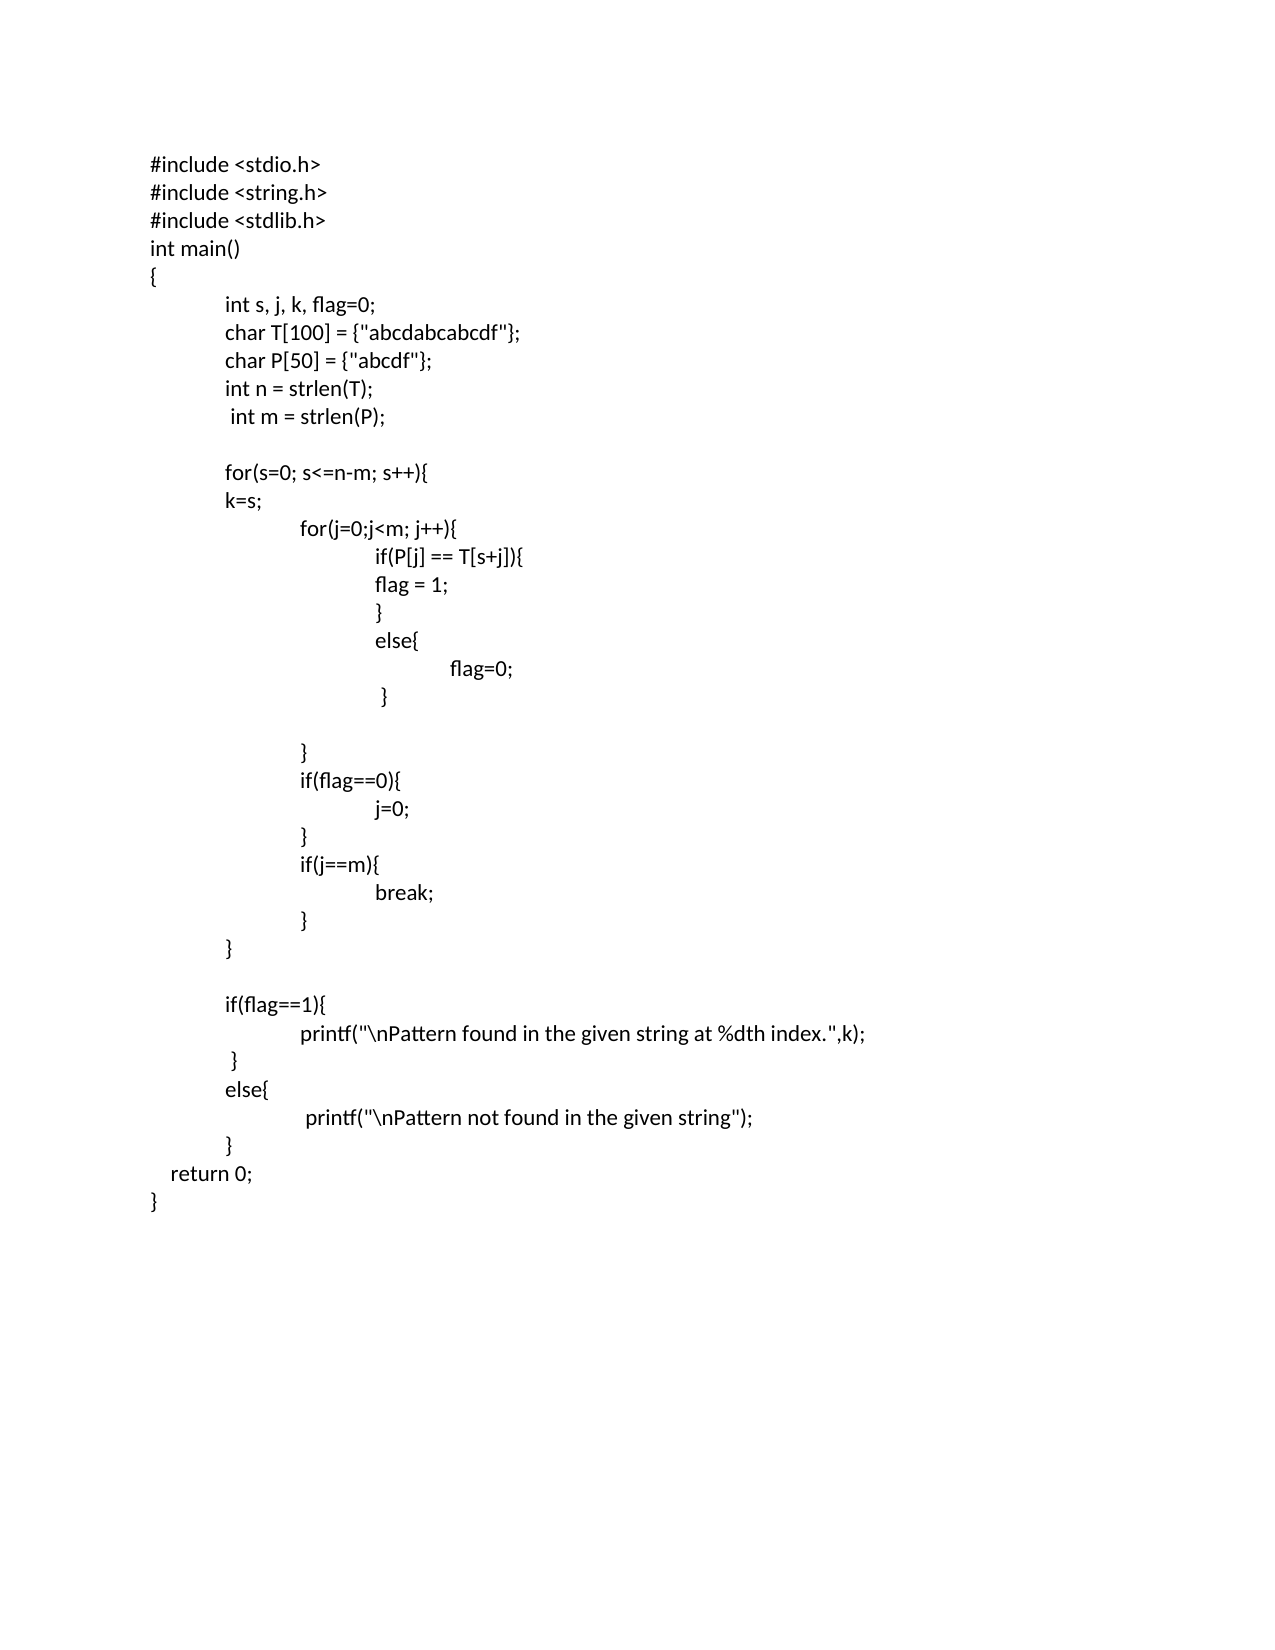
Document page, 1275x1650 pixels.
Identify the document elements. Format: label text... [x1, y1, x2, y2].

text } [150, 738, 1125, 766]
text break; [150, 878, 1125, 907]
text } [150, 1047, 1125, 1075]
text } [150, 1187, 1125, 1215]
text if(flag==1){ [150, 991, 1125, 1019]
text } [150, 907, 1125, 934]
text #include <stdlib.h> [150, 206, 1125, 234]
text for(s=0; s<=n-m; s++){ [150, 458, 1125, 486]
text if(P[j] == T[s+j]){ [150, 542, 1125, 570]
text { [150, 262, 1125, 290]
text flag = 1; [150, 570, 1125, 598]
text if(j==m){ [150, 851, 1125, 878]
text int n = strlen(T); [150, 374, 1125, 402]
text else{ [150, 1075, 1125, 1103]
text } [150, 598, 1125, 626]
text for(j=0;j<m; j++){ [150, 514, 1125, 542]
text } [150, 682, 1125, 710]
text k=s; [150, 486, 1125, 514]
text j=0; [150, 794, 1125, 822]
text char T[100] = {"abcdabcabcdf"}; [150, 318, 1125, 346]
text int m = strlen(P); [150, 402, 1125, 430]
text int s, j, k, flag=0; [150, 290, 1125, 318]
text flag=0; [150, 654, 1125, 682]
text } [150, 1131, 1125, 1159]
text char P[50] = {"abcdf"}; [150, 346, 1125, 374]
text } [150, 822, 1125, 851]
text if(flag==0){ [150, 766, 1125, 794]
text printf("\nPattern not found in the given string"); [150, 1103, 1125, 1131]
text #include <string.h> [150, 178, 1125, 206]
text printf("\nPattern found in the given string at %dth index.",k); [150, 1019, 1125, 1047]
text } [150, 934, 1125, 963]
text return 0; [150, 1159, 1125, 1187]
text else{ [150, 626, 1125, 654]
text #include <stdio.h> [150, 150, 1125, 178]
text int main() [150, 234, 1125, 262]
